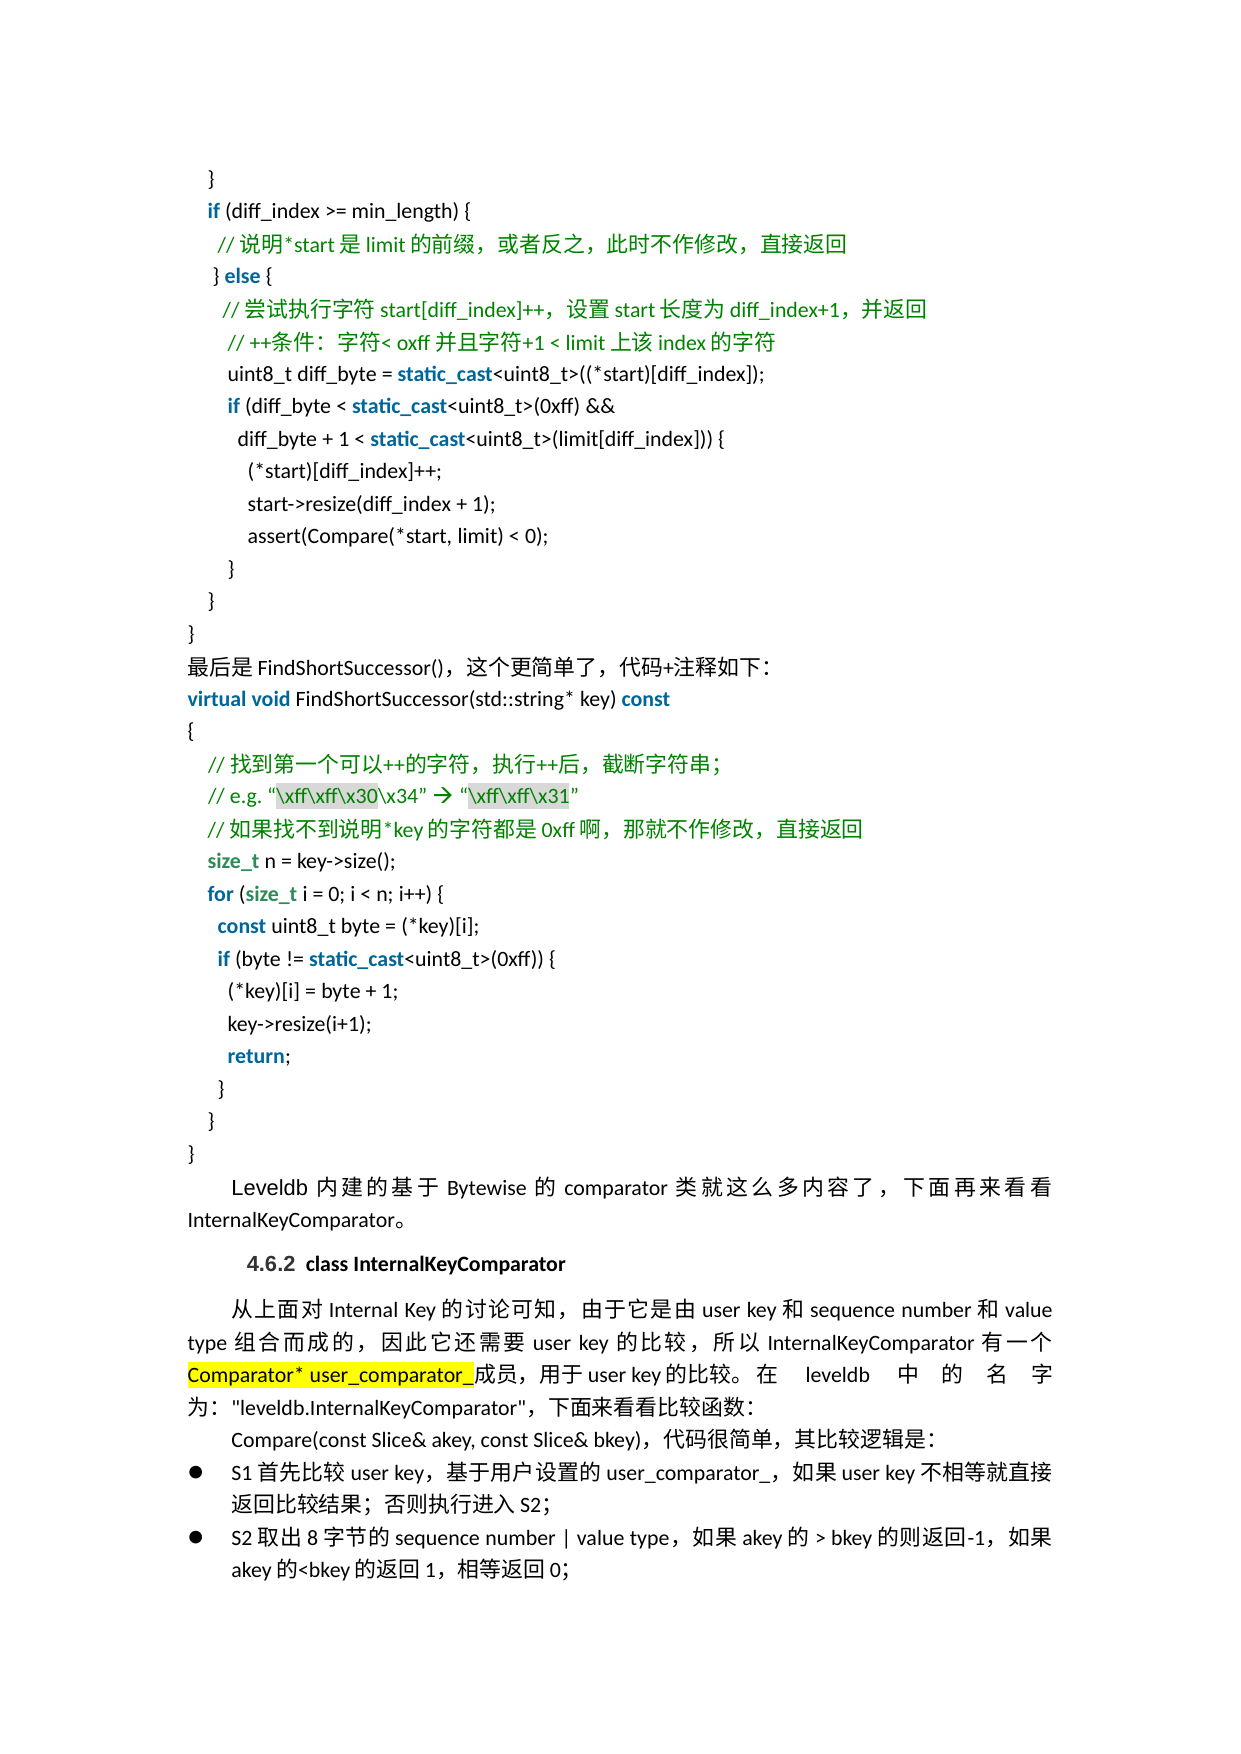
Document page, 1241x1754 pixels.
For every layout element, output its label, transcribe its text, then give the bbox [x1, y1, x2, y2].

text Leveldb内建的基于Bytewise的comparator类就这么多内容了，下面再来看看InternalKeyComparator。 [187, 1169, 1053, 1234]
text if (diff_index >= min_length) { [187, 194, 1053, 227]
text if (diff_byte < static_cast<uint8_t>(0xff) && [187, 389, 1053, 422]
text return; [187, 1039, 1053, 1072]
text if (byte != static_cast<uint8_t>(0xff)) { [187, 942, 1053, 974]
text key->resize(i+1); [187, 1007, 1053, 1039]
text 最后是FindShortSuccessor()，这个更简单了，代码+注释如下： [187, 649, 1053, 682]
text for (size_t i = 0; i < n; i++) { [187, 877, 1053, 909]
text } [187, 552, 1053, 584]
text { [187, 714, 1053, 747]
text // 尝试执行字符start[diff_index]++，设置start长度为diff_index+1，并返回 [187, 292, 1053, 324]
text diff_byte + 1 < static_cast<uint8_t>(limit[diff_index])) { [187, 422, 1053, 454]
text } [187, 162, 1053, 194]
text 从上面对Internal Key的讨论可知，由于它是由user key和sequence number和value type组合而成的，因此它还需要user key的比较，所以InternalKeyComparator有一个Comparator* user_comparator_成员，用于user key的比较。 在leveldb中的名字为："leveldb.InternalKeyComparator"，下面来看看比较函数： [187, 1292, 1053, 1422]
text start->resize(diff_index + 1); [187, 487, 1053, 519]
text } [187, 1137, 1053, 1169]
text } [187, 1104, 1053, 1137]
text } [187, 584, 1053, 617]
text } [187, 617, 1053, 649]
list S2 取出8字节的sequence number | value type，如果akey的 > bkey的则返回-1，如果akey的<bkey的返回1，相等返回0； [187, 1519, 1053, 1584]
text // e.g. “\xff\xff\x30\x34” “\xff\xff\x31” [187, 779, 1053, 812]
text size_t n = key->size(); [187, 844, 1053, 877]
text // 找到第一个可以++的字符，执行++后，截断字符串； [187, 747, 1053, 779]
text assert(Compare(*start, limit) < 0); [187, 519, 1053, 552]
text // 说明*start是limit的前缀，或者反之，此时不作修改，直接返回 [187, 227, 1053, 259]
text class InternalKeyComparator [247, 1247, 1053, 1279]
text (*key)[i] = byte + 1; [187, 974, 1053, 1007]
text Compare(const Slice& akey, const Slice& bkey)，代码很简单，其比较逻辑是： [187, 1422, 1053, 1454]
list S1 首先比较user key，基于用户设置的user_comparator_，如果user key不相等就直接返回比较结果；否则执行进入S2； [187, 1454, 1053, 1519]
text } else { [187, 259, 1053, 292]
text (*start)[diff_index]++; [187, 454, 1053, 487]
text // ++条件：字符< oxff 并且字符+1 < limit上该index的字符 [187, 324, 1053, 357]
text const uint8_t byte = (*key)[i]; [187, 909, 1053, 942]
text uint8_t diff_byte = static_cast<uint8_t>((*start)[diff_index]); [187, 357, 1053, 389]
text virtual void FindShortSuccessor(std::string* key) const [187, 682, 1053, 714]
text // 如果找不到说明*key的字符都是0xff啊，那就不作修改，直接返回 [187, 812, 1053, 844]
text } [187, 1072, 1053, 1104]
